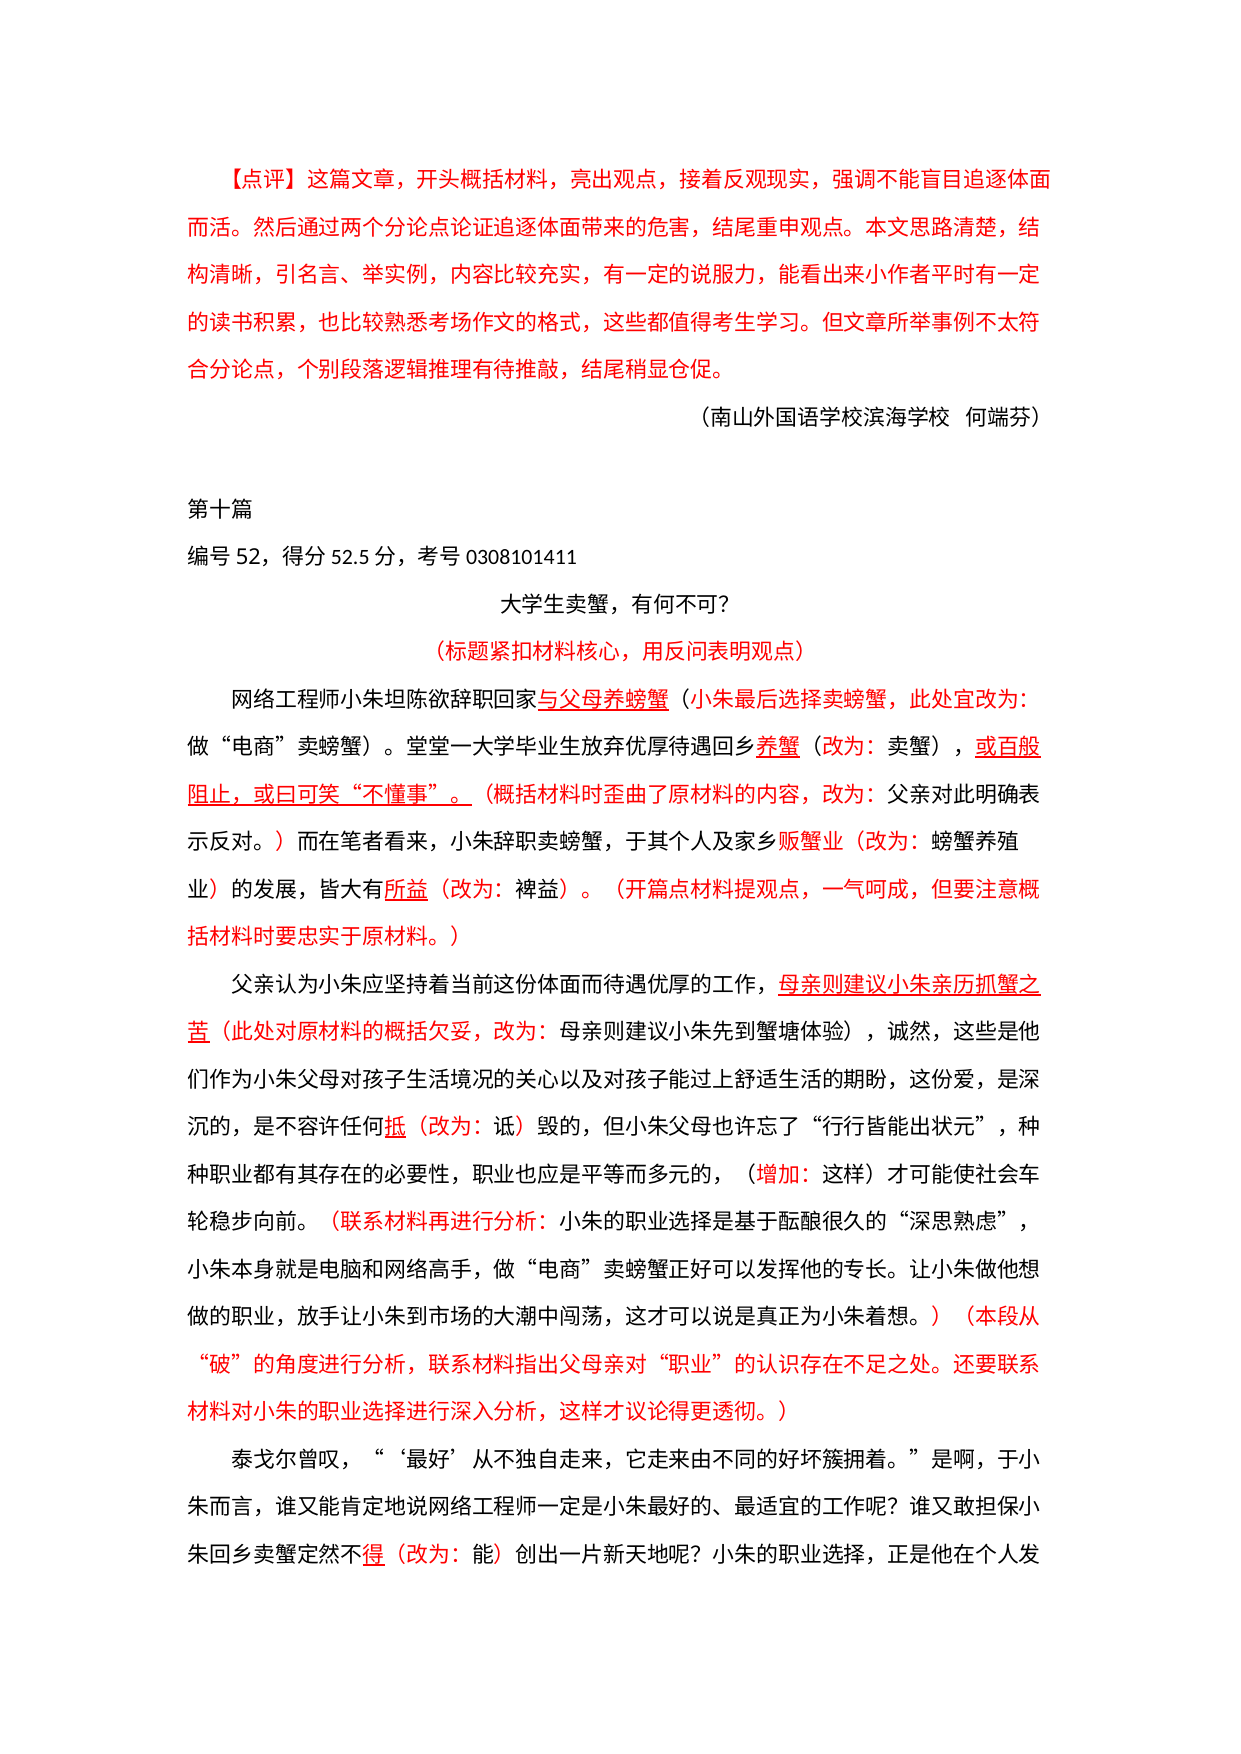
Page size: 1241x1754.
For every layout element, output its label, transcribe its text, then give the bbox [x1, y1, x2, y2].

text 【点评】这篇文章，开头概括材料，亮出观点，接着反观现实，强调不能盲目追逐体面而活。然后通过两个分论点论证追逐体面带来的危害，结尾重申观点。本文思路清楚，结构清晰，引名言、举实例，内容比较充实，有一定的说服力，能看出来小作者平时有一定的读书积累，也比较熟悉考场作文的格式，这些都值得考生学习。但文章所举事例不太符合分论点，个别段落逻辑推理有待推敲，结尾稍显仓促。 [187, 162, 1053, 384]
text （标题紧扣材料核心，用反问表明观点） [187, 634, 1053, 666]
text 编号52，得分52.5分，考号0308101411 [187, 539, 1053, 571]
text 第十篇 [187, 492, 1053, 523]
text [187, 1442, 1053, 1568]
text 父亲认为小朱应坚持着当前这份体面而待遇优厚的工作，母亲则建议小朱亲历抓蟹之苦（此处对原材料的概括欠妥，改为：母亲则建议小朱先到蟹塘体验），诚然，这些是他们作为小朱父母对孩子生活境况的关心以及对孩子能过上舒适生活的期盼，这份爱，是深沉的，是不容许任何抵（改为：诋）毁的，但小朱父母也许忘了“行行皆能出状元”，种种职业都有其存在的必要性，职业也应是平等而多元的，（增加：这样）才可能使社会车轮稳步向前。（联系材料再进行分析：小朱的职业选择是基于酝酿很久的“深思熟虑”，小朱本身就是电脑和网络高手，做“电商”卖螃蟹正好可以发挥他的专长。让小朱做他想做的职业，放手让小朱到市场的大潮中闯荡，这才可以说是真正为小朱着想。）（本段从“破”的角度进行分析，联系材料指出父母亲对“职业”的认识存在不足之处。还要联系材料对小朱的职业选择进行深入分析，这样才议论得更透彻。） [187, 967, 1053, 1426]
text 网络工程师小朱坦陈欲辞职回家与父母养螃蟹（小朱最后选择卖螃蟹，此处宜改为：做“电商”卖螃蟹）。堂堂一大学毕业生放弃优厚待遇回乡养蟹（改为：卖蟹），或百般阻止，或曰可笑“不懂事”。（概括材料时歪曲了原材料的内容，改为：父亲对此明确表示反对。）而在笔者看来，小朱辞职卖螃蟹，于其个人及家乡贩蟹业（改为：螃蟹养殖业）的发展，皆大有所益（改为：裨益）。（开篇点材料提观点，一气呵成，但要注意概括材料时要忠实于原材料。） [187, 682, 1053, 951]
text 大学生卖蟹，有何不可？ [187, 587, 1053, 618]
text （南山外国语学校滨海学校 何端芬） [187, 399, 1053, 431]
